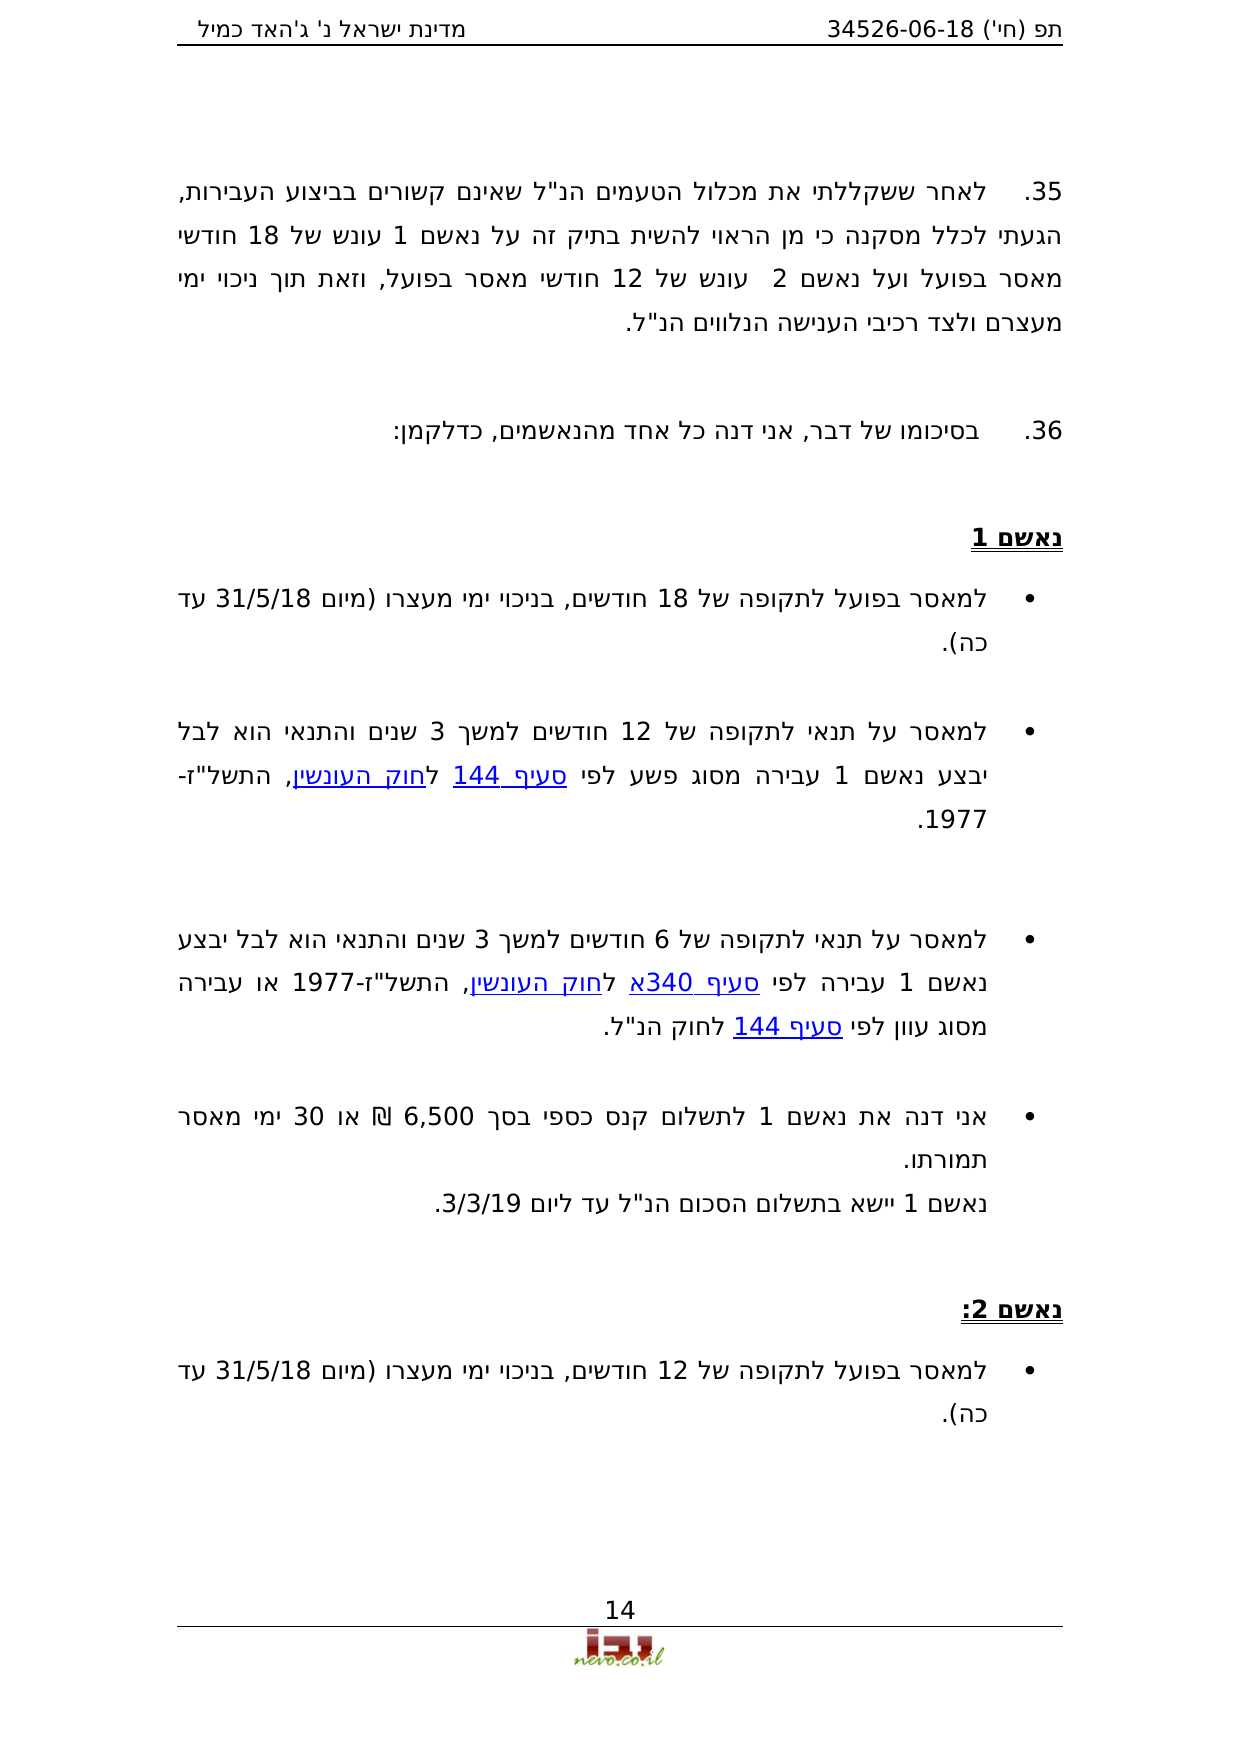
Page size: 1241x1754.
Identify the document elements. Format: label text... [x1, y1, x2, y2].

list למאסר על תנאי לתקופה של 6 חודשים למשך 3 שנים והתנאי הוא לבל יבצע נאשם 1 עבירה לפי סעיף 340א לחוק העונשין, התשל"ז-1977 או עבירה מסוג עוון לפי סעיף 144 לחוק הנ"ל. [177, 925, 1026, 1041]
list אני דנה את נאשם 1 לתשלום קנס כספי בסך 6,500 ₪ או 30 ימי מאסר תמורתו. [177, 1102, 1026, 1175]
list למאסר בפועל לתקופה של 18 חודשים, בניכוי ימי מעצרו (מיום 31/5/18 עד כה). [177, 584, 1026, 657]
picture [574, 1628, 666, 1667]
list למאסר בפועל לתקופה של 12 חודשים, בניכוי ימי מעצרו (מיום 31/5/18 עד כה). [177, 1356, 1026, 1429]
text נאשם 2: [177, 1295, 1063, 1324]
list נאשם 1 יישא בתשלום הסכום הנ"ל עד ליום 3/3/19. [177, 1189, 988, 1218]
text 36. בסיכומו של דבר, אני דנה כל אחד מהנאשמים, כדלקמן: [177, 416, 1063, 445]
text 35. לאחר ששקללתי את מכלול הטעמים הנ"ל שאינם קשורים בביצוע העבירות, הגעתי לכלל מסקנה כי מן הראוי להשית בתיק זה על נאשם 1 עונש של 18 חודשי מאסר בפועל ועל נאשם 2 עונש של 12 חודשי מאסר בפועל, וזאת תוך ניכוי ימי מעצרם ולצד רכיבי הענישה הנלווים הנ"ל. [177, 177, 1063, 338]
list למאסר על תנאי לתקופה של 12 חודשים למשך 3 שנים והתנאי הוא לבל יבצע נאשם 1 עבירה מסוג פשע לפי סעיף 144 לחוק העונשין, התשל"ז-1977. [177, 717, 1026, 834]
text נאשם 1 [177, 524, 1063, 553]
